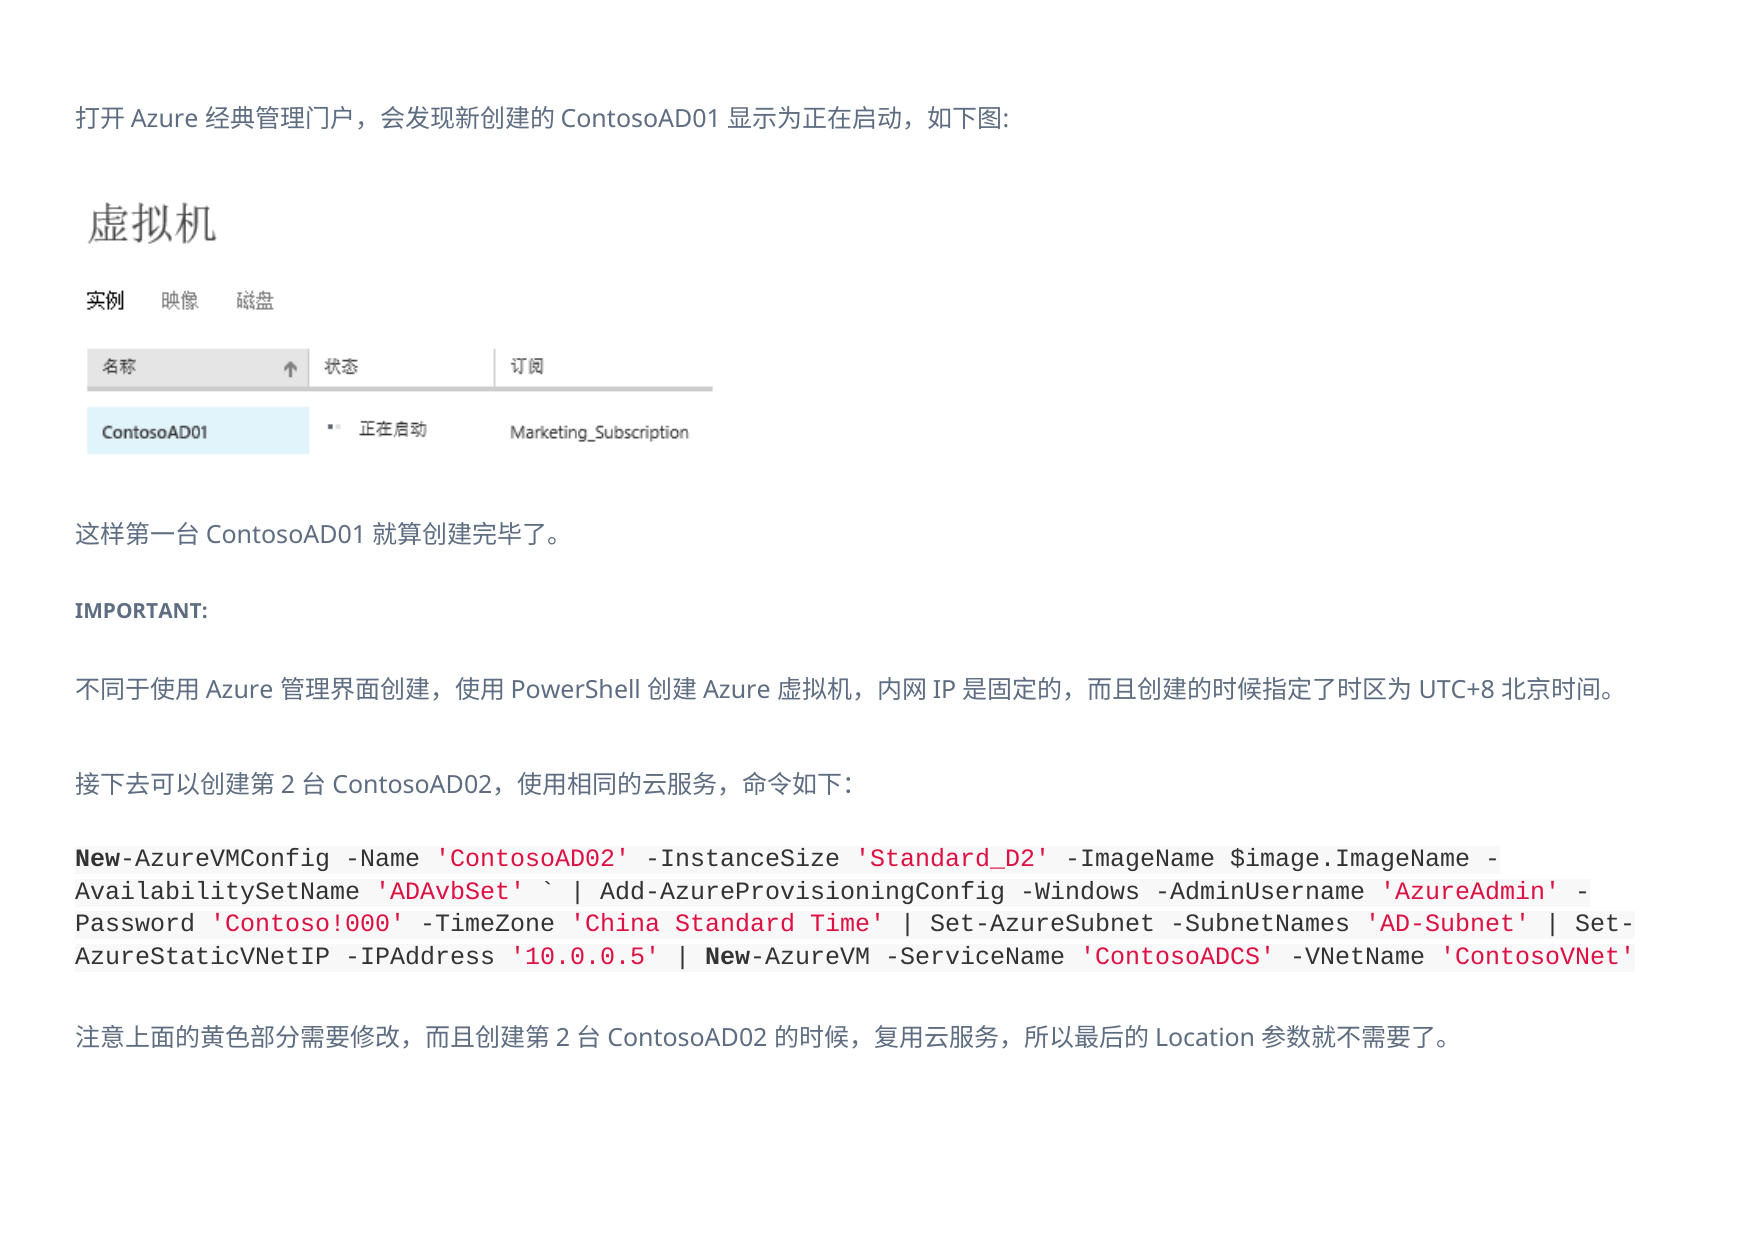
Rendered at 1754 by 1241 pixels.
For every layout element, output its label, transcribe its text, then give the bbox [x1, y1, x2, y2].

picture [75, 193, 713, 456]
text IMPORTANT: [75, 594, 1679, 626]
text 接下去可以创建第 2 台 ContosoAD02，使用相同的云服务，命令如下： [75, 750, 1679, 815]
text 不同于使用 Azure 管理界面创建，使用 PowerShell 创建 Azure 虚拟机，内网 IP 是固定的，而且创建的时候指定了时区为 UTC+8 北京时间。 [75, 656, 1679, 721]
text 这样第一台 ContosoAD01 就算创建完毕了。 [75, 500, 1679, 565]
text New-AzureVMConfig -Name 'ContosoAD02' -InstanceSize 'Standard_D2' -ImageName $image.ImageName -AvailabilitySetName 'ADAvbSet' ` | Add-AzureProvisioningConfig -Windows -AdminUsername 'AzureAdmin' -Password 'Contoso!000' -TimeZone 'China Standard Time' | Set-AzureSubnet -SubnetNames 'AD-Subnet' | Set-AzureStaticVNetIP -IPAddress '10.0.0.5' | New-AzureVM -ServiceName 'ContosoADCS' -VNetName 'ContosoVNet' [75, 844, 1679, 974]
text 打开 Azure 经典管理门户，会发现新创建的 ContosoAD01 显示为正在启动，如下图: [75, 84, 1679, 149]
text 注意上面的黄色部分需要修改，而且创建第 2 台 ContosoAD02 的时候，复用云服务，所以最后的 Location 参数就不需要了。 [75, 1003, 1679, 1068]
